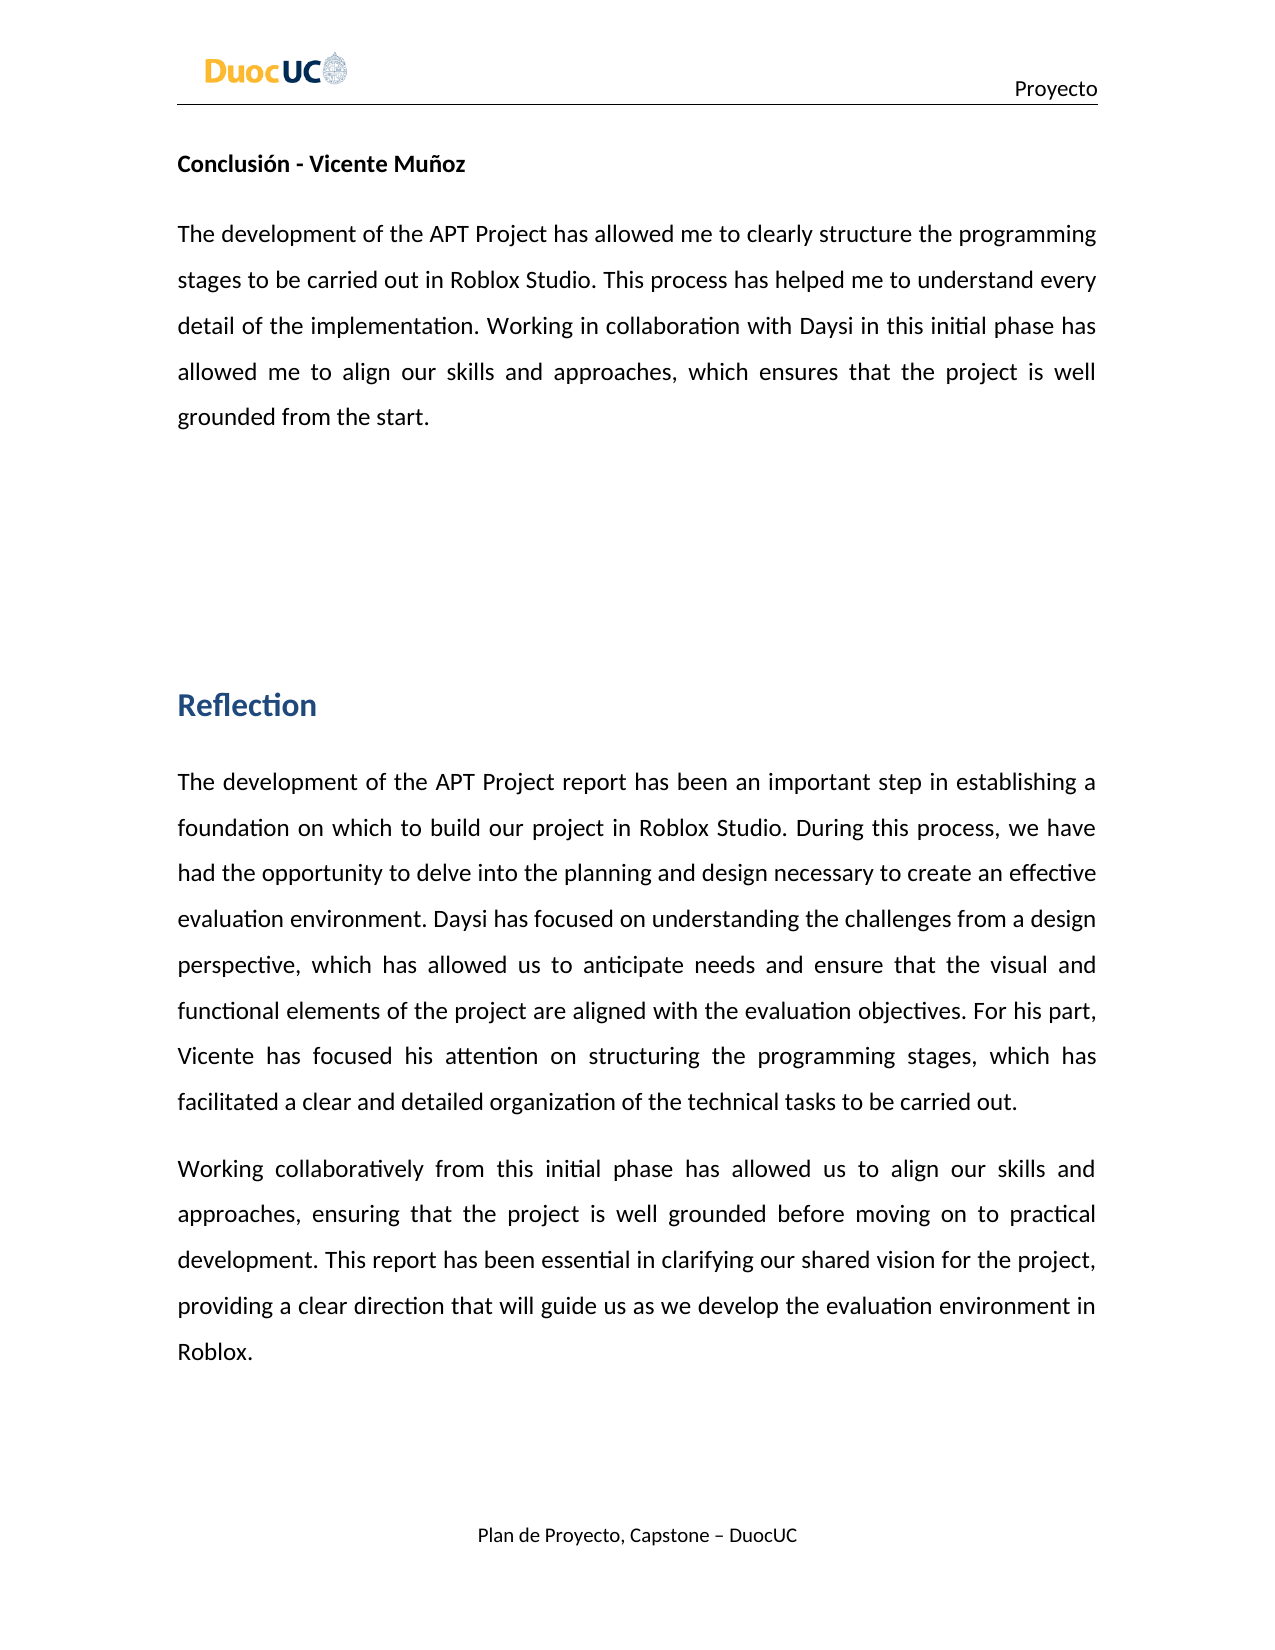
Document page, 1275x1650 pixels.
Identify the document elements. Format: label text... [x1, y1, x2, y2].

text Working collaboratively from this initial phase has allowed us to align our skills and approaches, ensuring that the project is well grounded before moving on to practical development. This report has been essential in clarifying our shared vision for the project, providing a clear direction that will guide us as we develop the evaluation environment in Roblox. [177, 1153, 1098, 1366]
text Reflection [177, 684, 1098, 725]
picture [198, 48, 352, 87]
text Conclusión - Vicente Muñoz [177, 148, 1098, 178]
text The development of the APT Project has allowed me to clearly structure the programming stages to be carried out in Roblox Studio. This process has helped me to understand every detail of the implementation. Working in collaboration with Daysi in this initial phase has allowed me to align our skills and approaches, which ensures that the project is well grounded from the start. [177, 218, 1098, 432]
text The development of the APT Project report has been an important step in establishing a foundation on which to build our project in Roblox Studio. During this process, we have had the opportunity to delve into the planning and design necessary to create an effective evaluation environment. Daysi has focused on understanding the challenges from a design perspective, which has allowed us to anticipate needs and ensure that the visual and functional elements of the project are aligned with the evaluation objectives. For his part, Vicente has focused his attention on structuring the programming stages, which has facilitated a clear and detailed organization of the technical tasks to be carried out. [177, 766, 1098, 1117]
